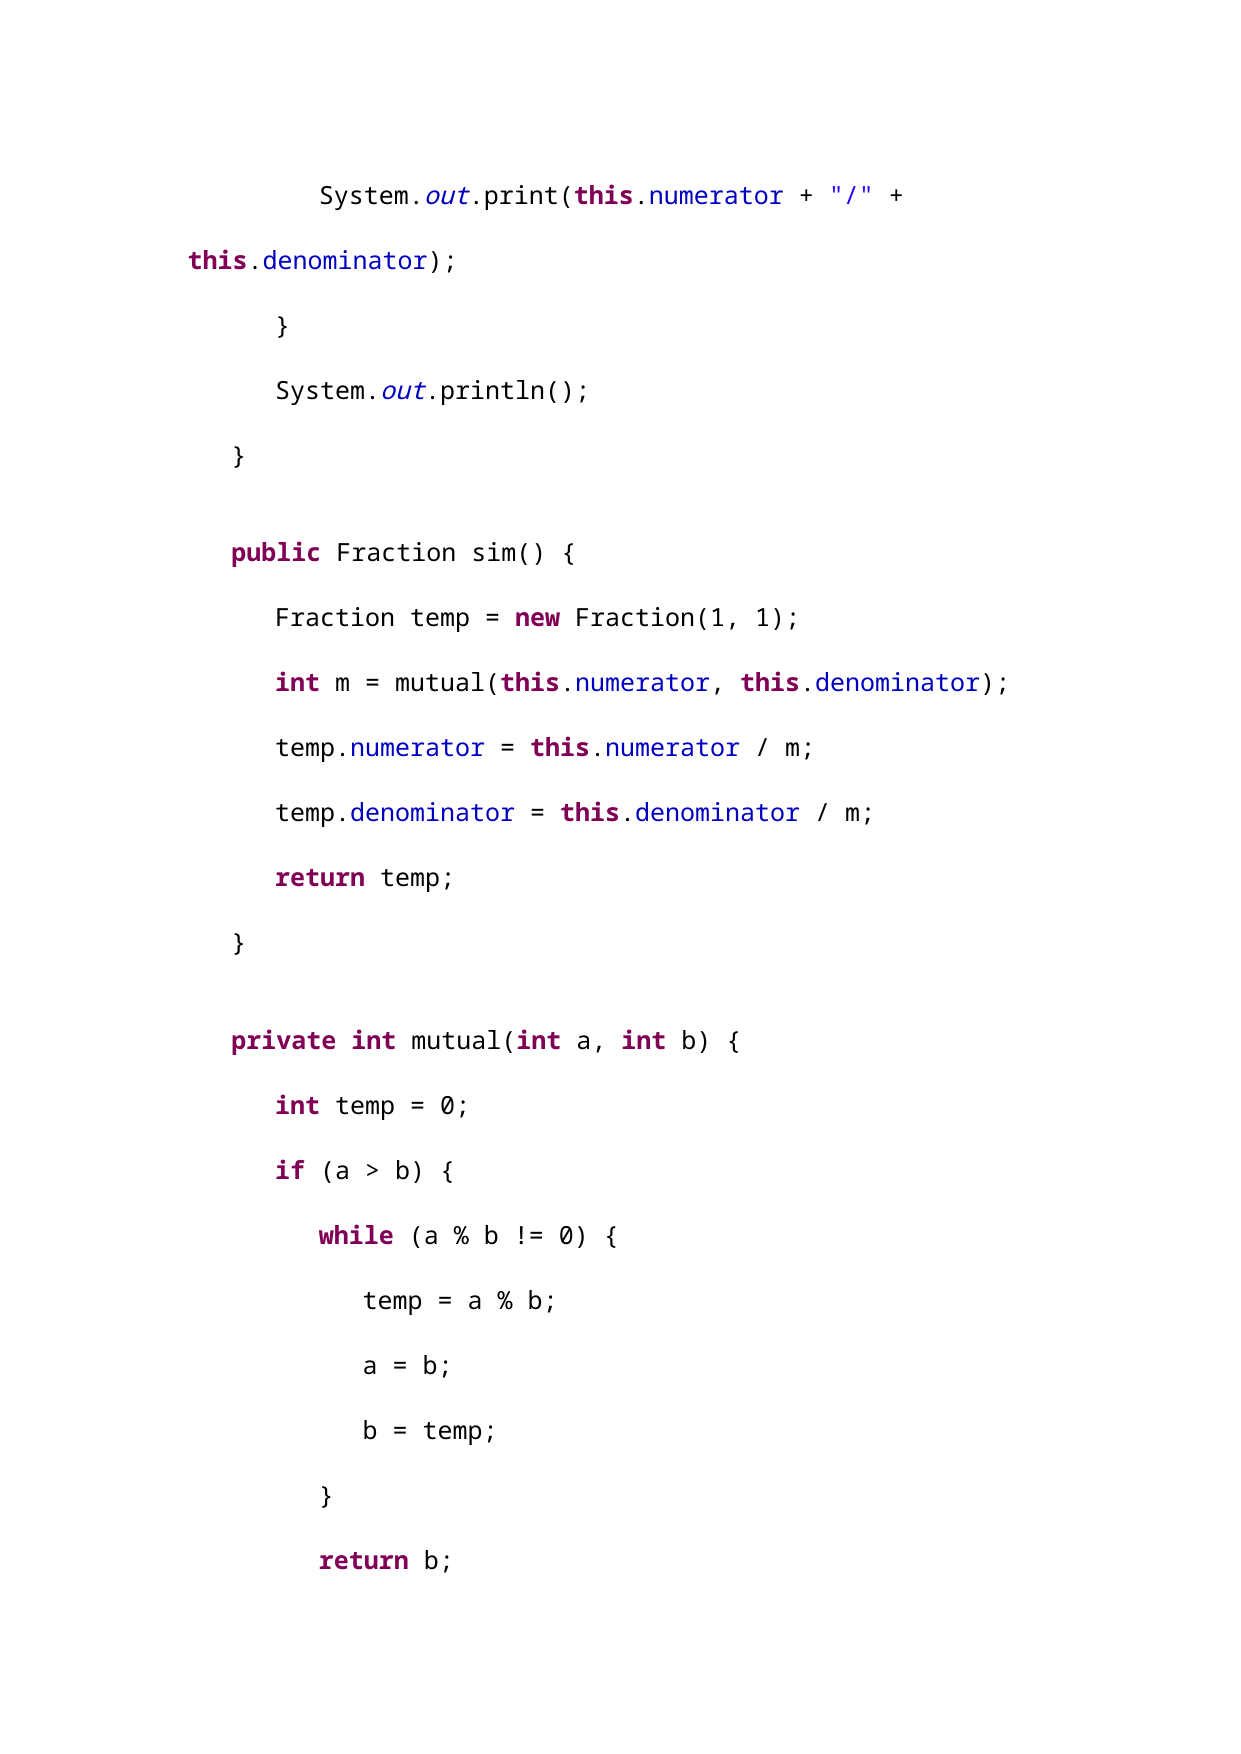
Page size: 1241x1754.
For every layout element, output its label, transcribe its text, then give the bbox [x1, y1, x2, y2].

text temp.denominator = this.denominator / m; [187, 779, 1053, 844]
text } [187, 292, 1053, 357]
text public Fraction sim() { [187, 519, 1053, 584]
text } [187, 422, 1053, 487]
text private int mutual(int a, int b) { [187, 1007, 1053, 1072]
text while (a % b != 0) { [187, 1202, 1053, 1267]
text } [187, 1462, 1053, 1527]
text temp.numerator = this.numerator / m; [187, 714, 1053, 779]
text return b; [187, 1527, 1053, 1592]
text b = temp; [187, 1397, 1053, 1462]
text int temp = 0; [187, 1072, 1053, 1137]
text System.out.print(this.numerator + "/" + this.denominator); [187, 162, 1053, 292]
text a = b; [187, 1332, 1053, 1397]
text } [187, 909, 1053, 974]
text if (a > b) { [187, 1137, 1053, 1202]
text temp = a % b; [187, 1267, 1053, 1332]
text Fraction temp = new Fraction(1, 1); [187, 584, 1053, 649]
text System.out.println(); [187, 357, 1053, 422]
text int m = mutual(this.numerator, this.denominator); [187, 649, 1053, 714]
text return temp; [187, 844, 1053, 909]
